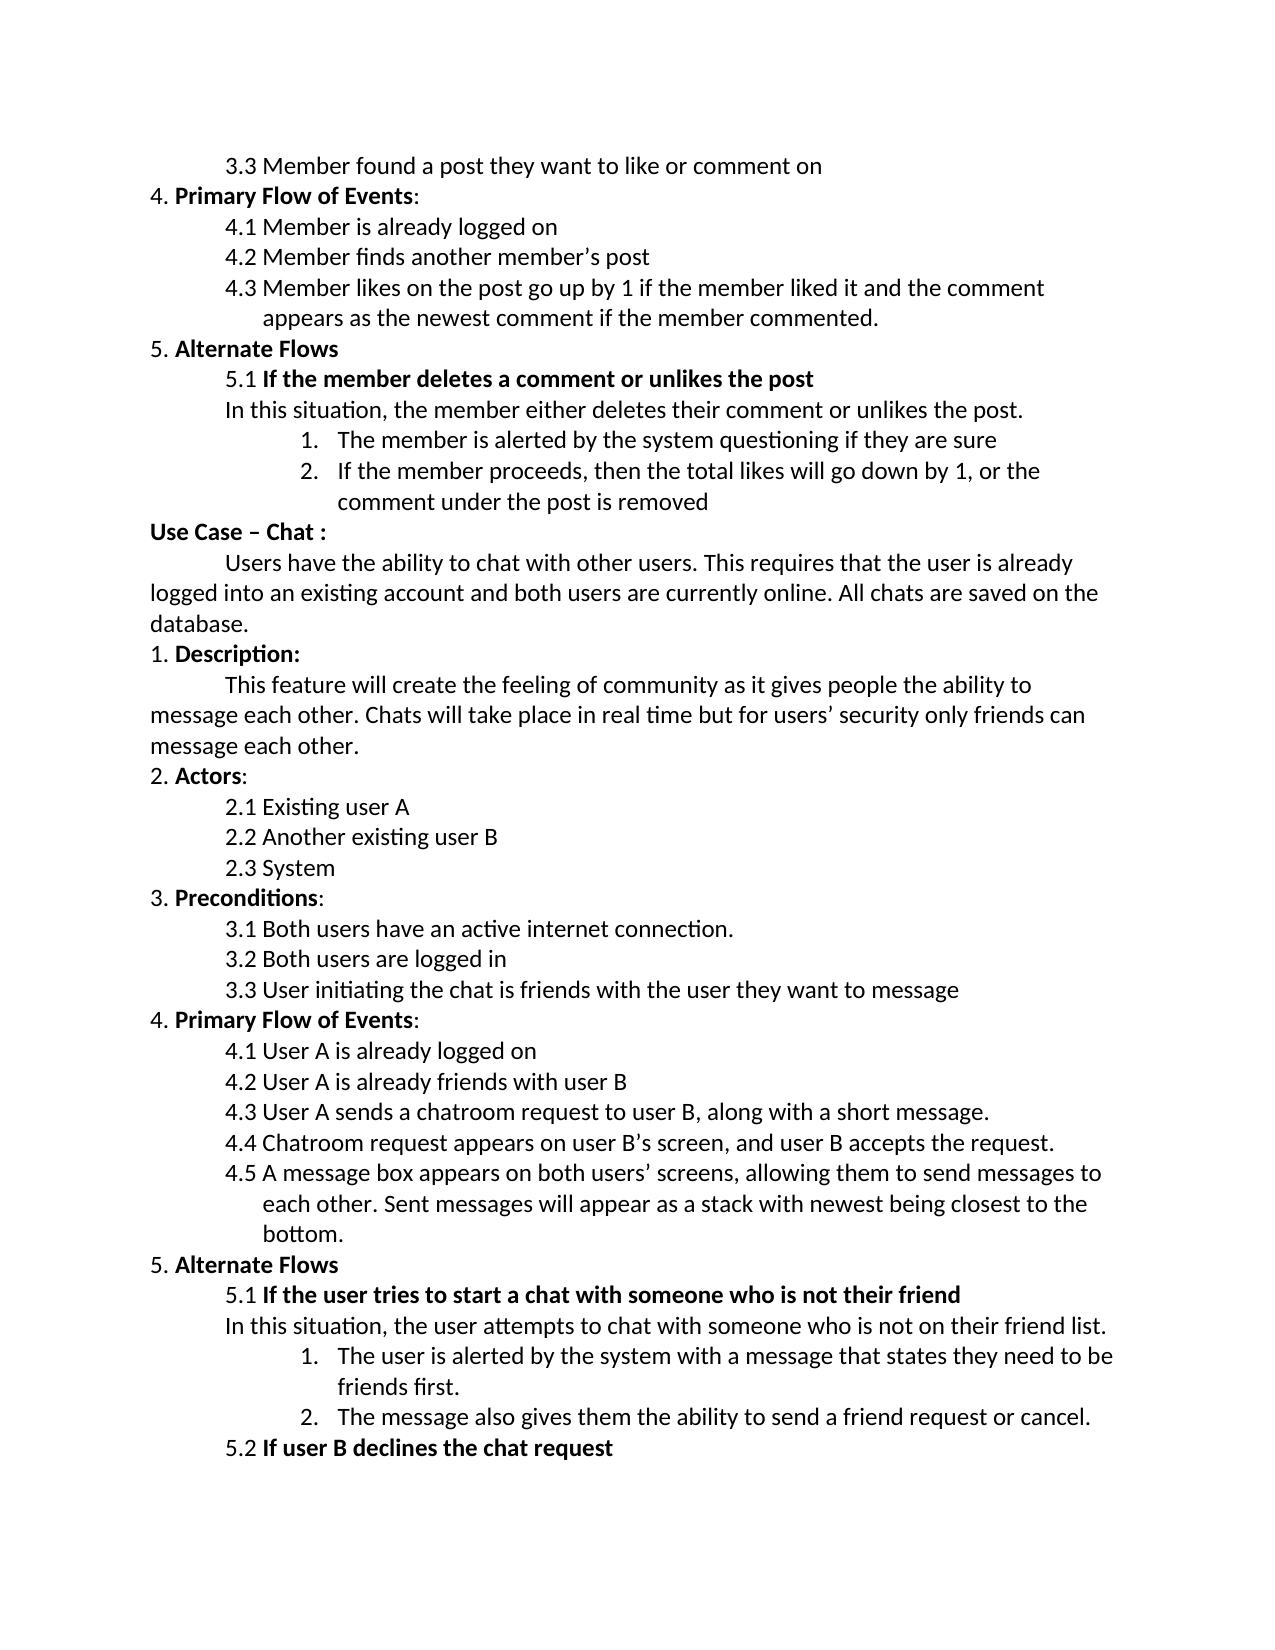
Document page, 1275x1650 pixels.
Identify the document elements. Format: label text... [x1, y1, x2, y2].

text 4.5 A message box appears on both users’ screens, allowing them to send messages to each other. Sent messages will appear as a stack with newest being closest to the bottom. [225, 1157, 1125, 1249]
text 4. Primary Flow of Events: [150, 181, 1125, 211]
text 4.3 User A sends a chatroom request to user B, along with a short message. [225, 1096, 1125, 1127]
list If the member proceeds, then the total likes will go down by 1, or the comment under the post is removed [300, 455, 1125, 516]
text 3.1 Both users have an active internet connection. [150, 913, 1125, 943]
text 5.1 If the member deletes a comment or unlikes the post [150, 364, 1125, 394]
text 5.1 If the user tries to start a chat with someone who is not their friend [150, 1279, 1125, 1310]
text 3. Preconditions: [150, 882, 1125, 913]
text 4.2 Member finds another member’s post [150, 242, 1125, 272]
text 2.1 Existing user A [150, 791, 1125, 821]
text 1. Description: This feature will create the feeling of community as it gives people the ability to message each other. Chats will take place in real time but for users’ security only friends can message each other. [150, 638, 1125, 760]
text 4. Primary Flow of Events: [150, 1004, 1125, 1035]
text 4.2 User A is already friends with user B [150, 1066, 1125, 1096]
list The user is alerted by the system with a message that states they need to be friends first. [300, 1340, 1125, 1401]
text 3.3 Member found a post they want to like or comment on [150, 150, 1125, 181]
text 5. Alternate Flows [150, 333, 1125, 364]
text 3.2 Both users are logged in [150, 943, 1125, 974]
text In this situation, the user attempts to chat with someone who is not on their friend list. [150, 1310, 1125, 1340]
text 4.1 Member is already logged on [150, 211, 1125, 242]
text Users have the ability to chat with other users. This requires that the user is already logged into an existing account and both users are currently online. All chats are saved on the database. [150, 547, 1125, 638]
text 2.2 Another existing user B [150, 821, 1125, 852]
text 2. Actors: [150, 760, 1125, 791]
text 3.3 User initiating the chat is friends with the user they want to message [150, 974, 1125, 1004]
text 4.4 Chatroom request appears on user B’s screen, and user B accepts the request. [225, 1127, 1125, 1157]
text 4.3 Member likes on the post go up by 1 if the member liked it and the comment appears as the newest comment if the member commented. [225, 272, 1125, 333]
list The member is alerted by the system questioning if they are sure [300, 425, 1125, 455]
text Use Case – Chat : [150, 516, 1125, 547]
text 2.3 System [150, 852, 1125, 882]
text 5.2 If user B declines the chat request [225, 1432, 1125, 1462]
text 4.1 User A is already logged on [150, 1035, 1125, 1066]
text 5. Alternate Flows [150, 1249, 1125, 1279]
text In this situation, the member either deletes their comment or unlikes the post. [150, 394, 1125, 425]
list The message also gives them the ability to send a friend request or cancel. [300, 1401, 1125, 1432]
